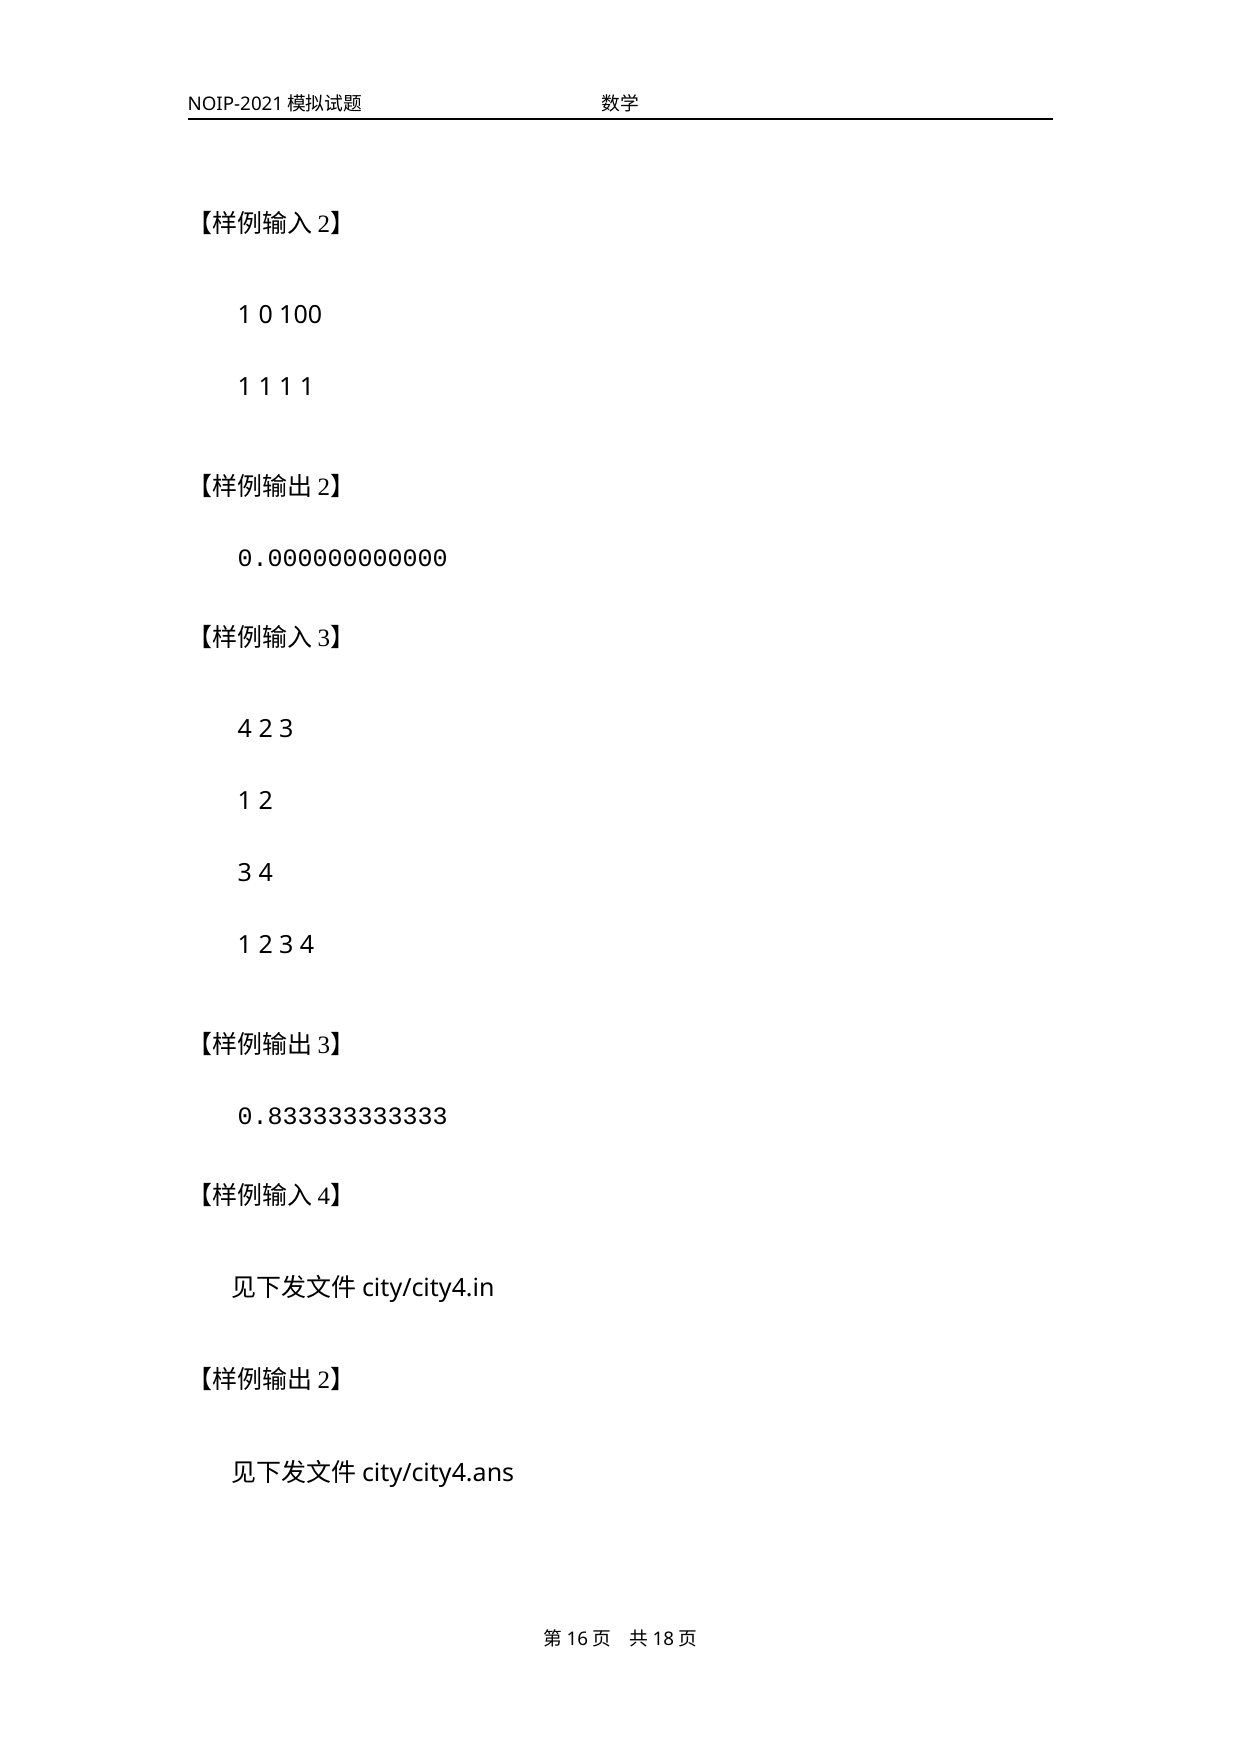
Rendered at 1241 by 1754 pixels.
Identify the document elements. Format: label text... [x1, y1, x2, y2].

text 见下发文件 city/city4.in [187, 1253, 1053, 1318]
text 【样例输入2】 [187, 189, 1053, 254]
text 1 0 100 [187, 281, 1053, 346]
text 【样例输入4】 [187, 1161, 1053, 1226]
text 3 4 [187, 839, 1053, 904]
text 4 2 3 [187, 696, 1053, 761]
text 见下发文件 city/city4.ans [187, 1438, 1053, 1503]
text 0.833333333333 [187, 1102, 1053, 1134]
text 【样例输入3】 [187, 603, 1053, 668]
text 1 1 1 1 [187, 353, 1053, 418]
text 【样例输出2】 [187, 1346, 1053, 1411]
text 【样例输出3】 [187, 1010, 1053, 1075]
text 1 2 [187, 767, 1053, 832]
text 0.000000000000 [187, 544, 1053, 576]
text 【样例输出2】 [187, 452, 1053, 517]
text 1 2 3 4 [187, 911, 1053, 976]
